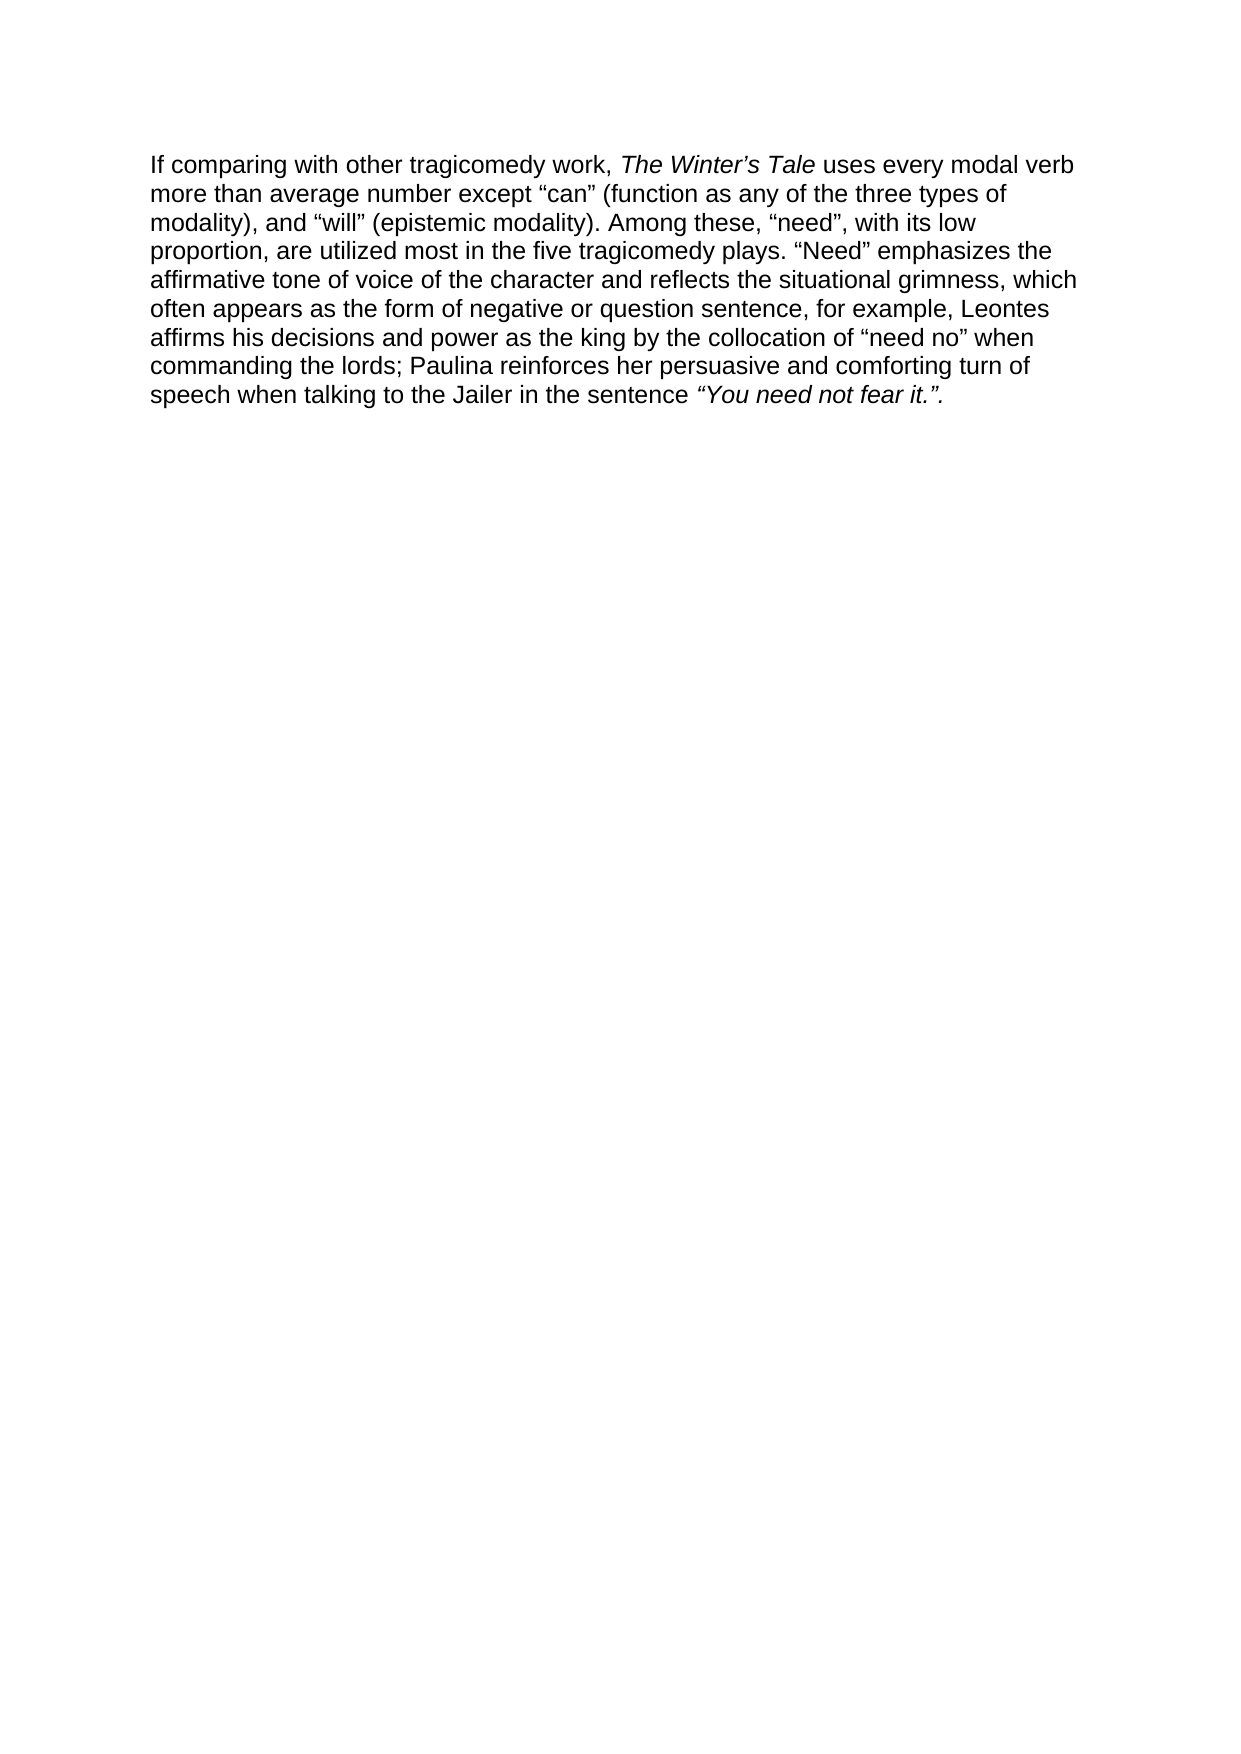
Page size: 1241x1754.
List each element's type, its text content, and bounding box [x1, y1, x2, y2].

text If comparing with other tragicomedy work, The Winter’s Tale uses every modal verb more than average number except “can” (function as any of the three types of modality), and “will” (epistemic modality). Among these, “need”, with its low proportion, are utilized most in the five tragicomedy plays. “Need” emphasizes the affirmative tone of voice of the character and reflects the situational grimness, which often appears as the form of negative or question sentence, for example, Leontes affirms his decisions and power as the king by the collocation of “need no” when commanding the lords; Paulina reinforces her persuasive and comforting turn of speech when talking to the Jailer in the sentence “You need not fear it.”. [150, 150, 1090, 409]
